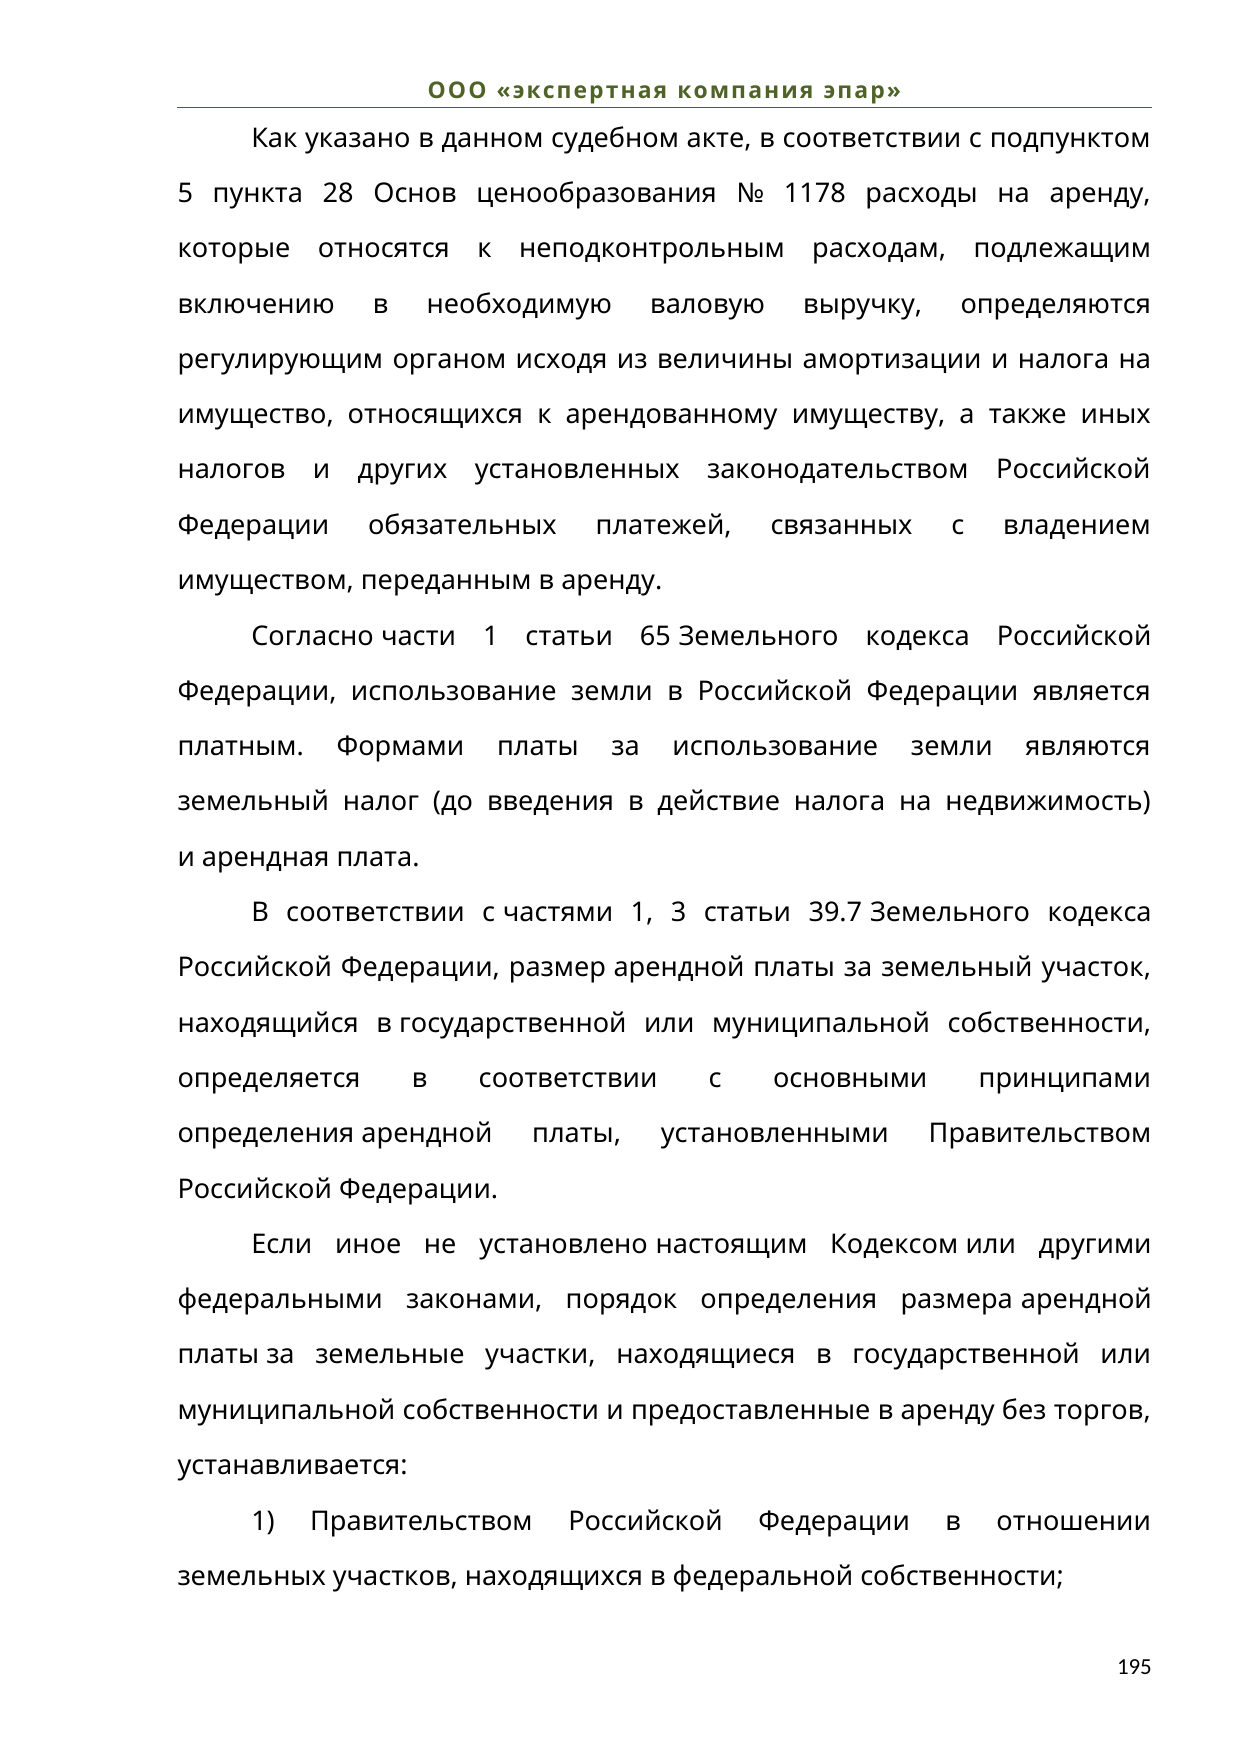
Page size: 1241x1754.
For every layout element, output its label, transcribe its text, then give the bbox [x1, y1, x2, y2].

text Согласно части 1 статьи 65 Земельного кодекса Российской Федерации, использование земли в Российской Федерации является платным. Формами платы за использование земли являются земельный налог (до введения в действие налога на недвижимость) и арендная плата. [177, 616, 1152, 874]
text Если иное не установлено настоящим Кодексом или другими федеральными законами, порядок определения размера арендной платы за земельные участки, находящиеся в государственной или муниципальной собственности и предоставленные в аренду без торгов, устанавливается: [177, 1224, 1152, 1482]
text 1) Правительством Российской Федерации в отношении земельных участков, находящихся в федеральной собственности; [177, 1501, 1152, 1593]
text Как указано в данном судебном акте, в соответствии с подпунктом 5 пункта 28 Основ ценообразования № 1178 расходы на аренду, которые относятся к неподконтрольным расходам, подлежащим включению в необходимую валовую выручку, определяются регулирующим органом исходя из величины амортизации и налога на имущество, относящихся к арендованному имуществу, а также иных налогов и других установленных законодательством Российской Федерации обязательных платежей, связанных с владением имуществом, переданным в аренду. [177, 118, 1152, 597]
text В соответствии с частями 1, 3 статьи 39.7 Земельного кодекса Российской Федерации, размер арендной платы за земельный участок, находящийся в государственной или муниципальной собственности, определяется в соответствии с основными принципами определения арендной платы, установленными Правительством Российской Федерации. [177, 892, 1152, 1206]
